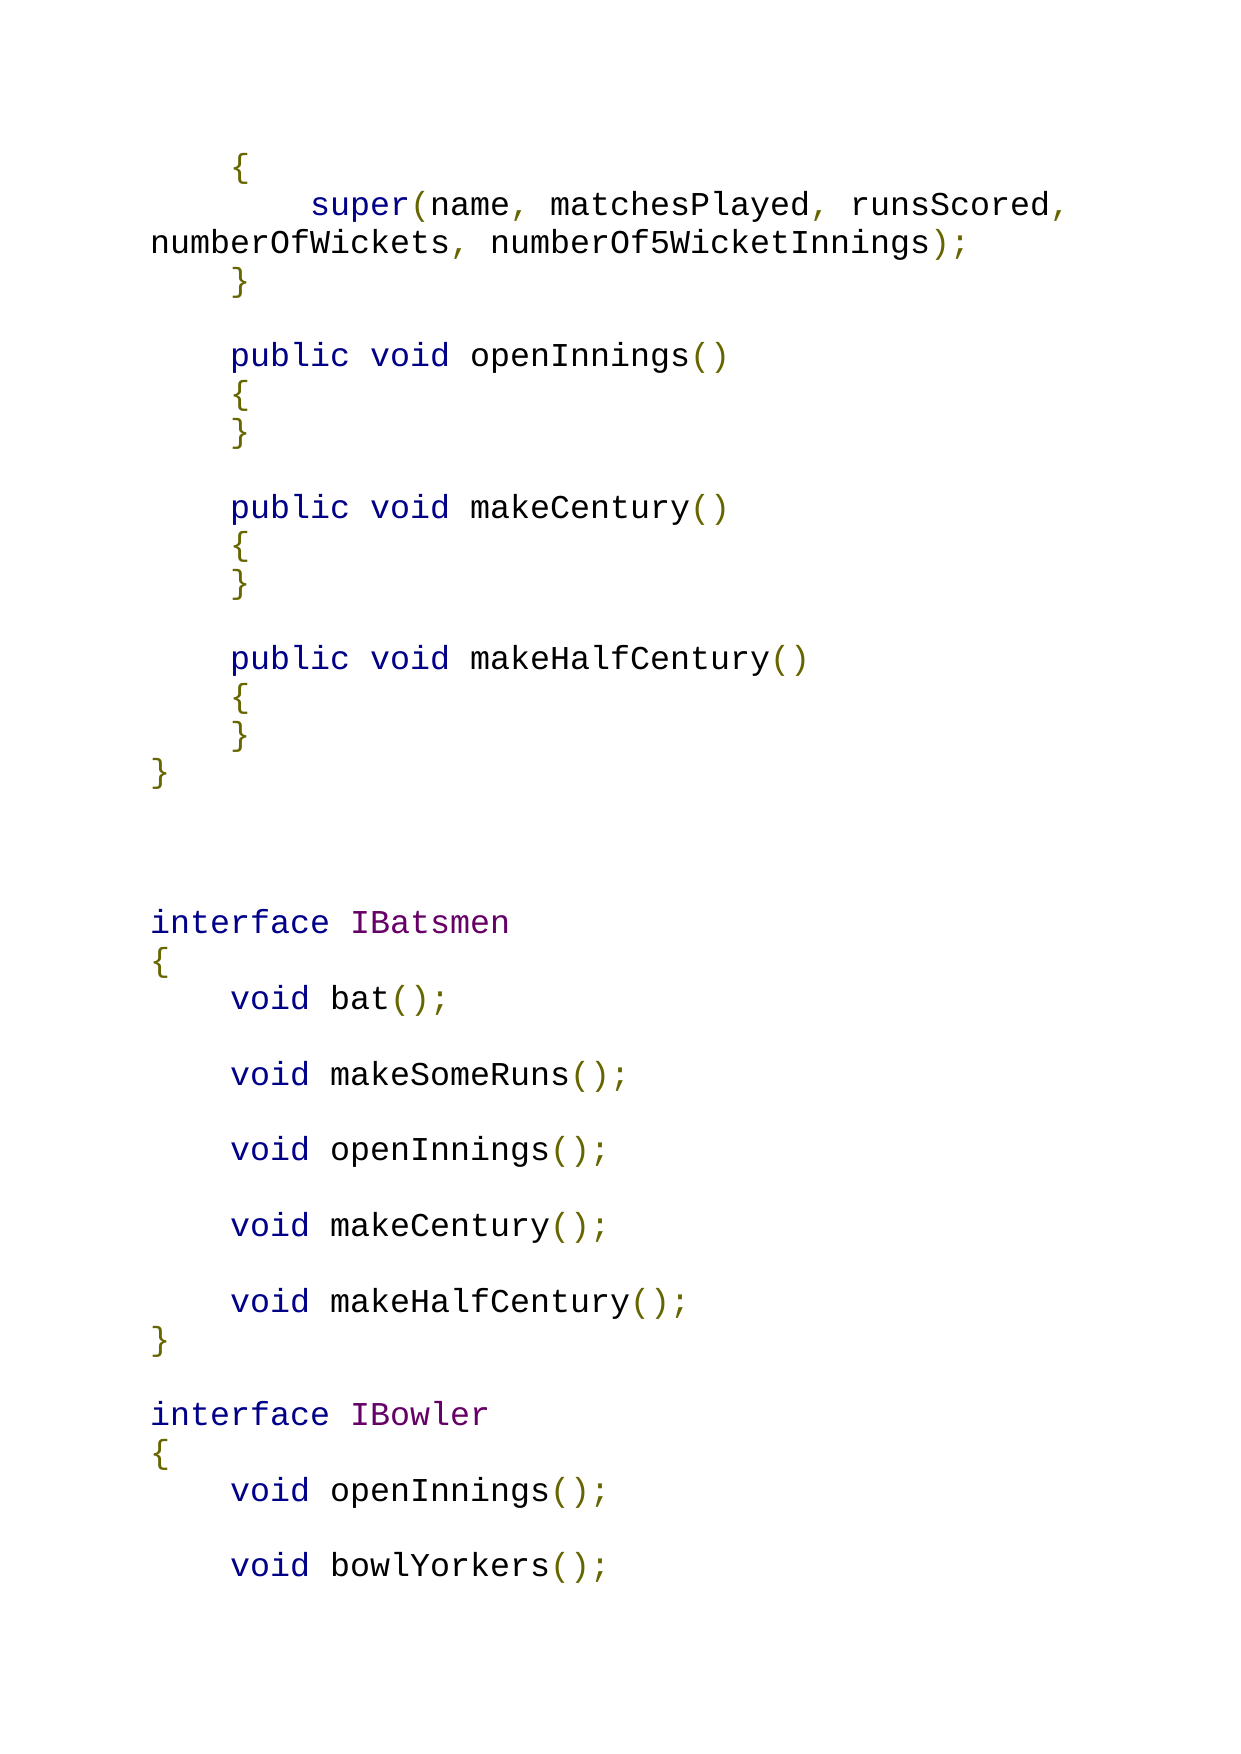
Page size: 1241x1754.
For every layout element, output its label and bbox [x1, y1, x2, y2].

text [150, 150, 1090, 1587]
